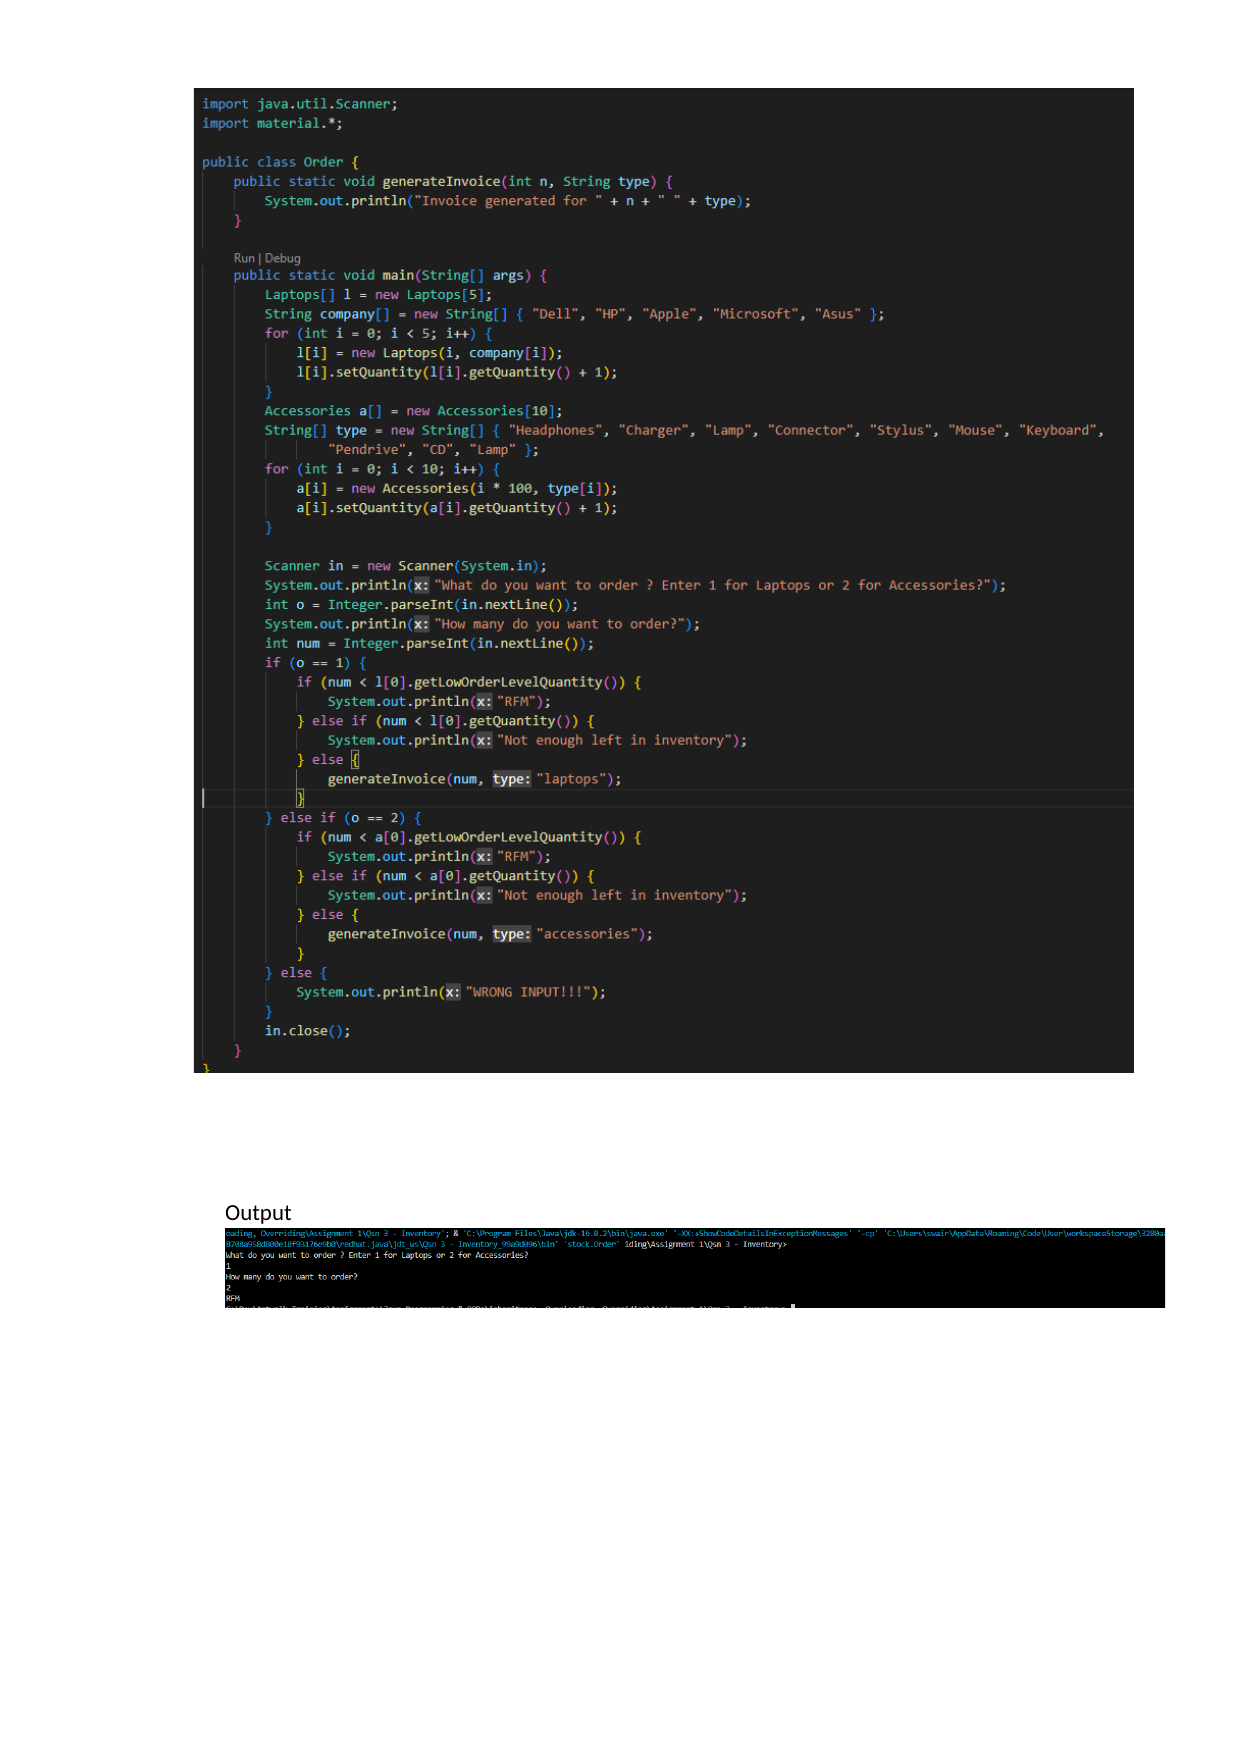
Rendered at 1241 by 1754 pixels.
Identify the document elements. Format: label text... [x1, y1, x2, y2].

list Output [225, 1198, 1090, 1226]
picture [193, 88, 1134, 1073]
picture [225, 1228, 1166, 1308]
